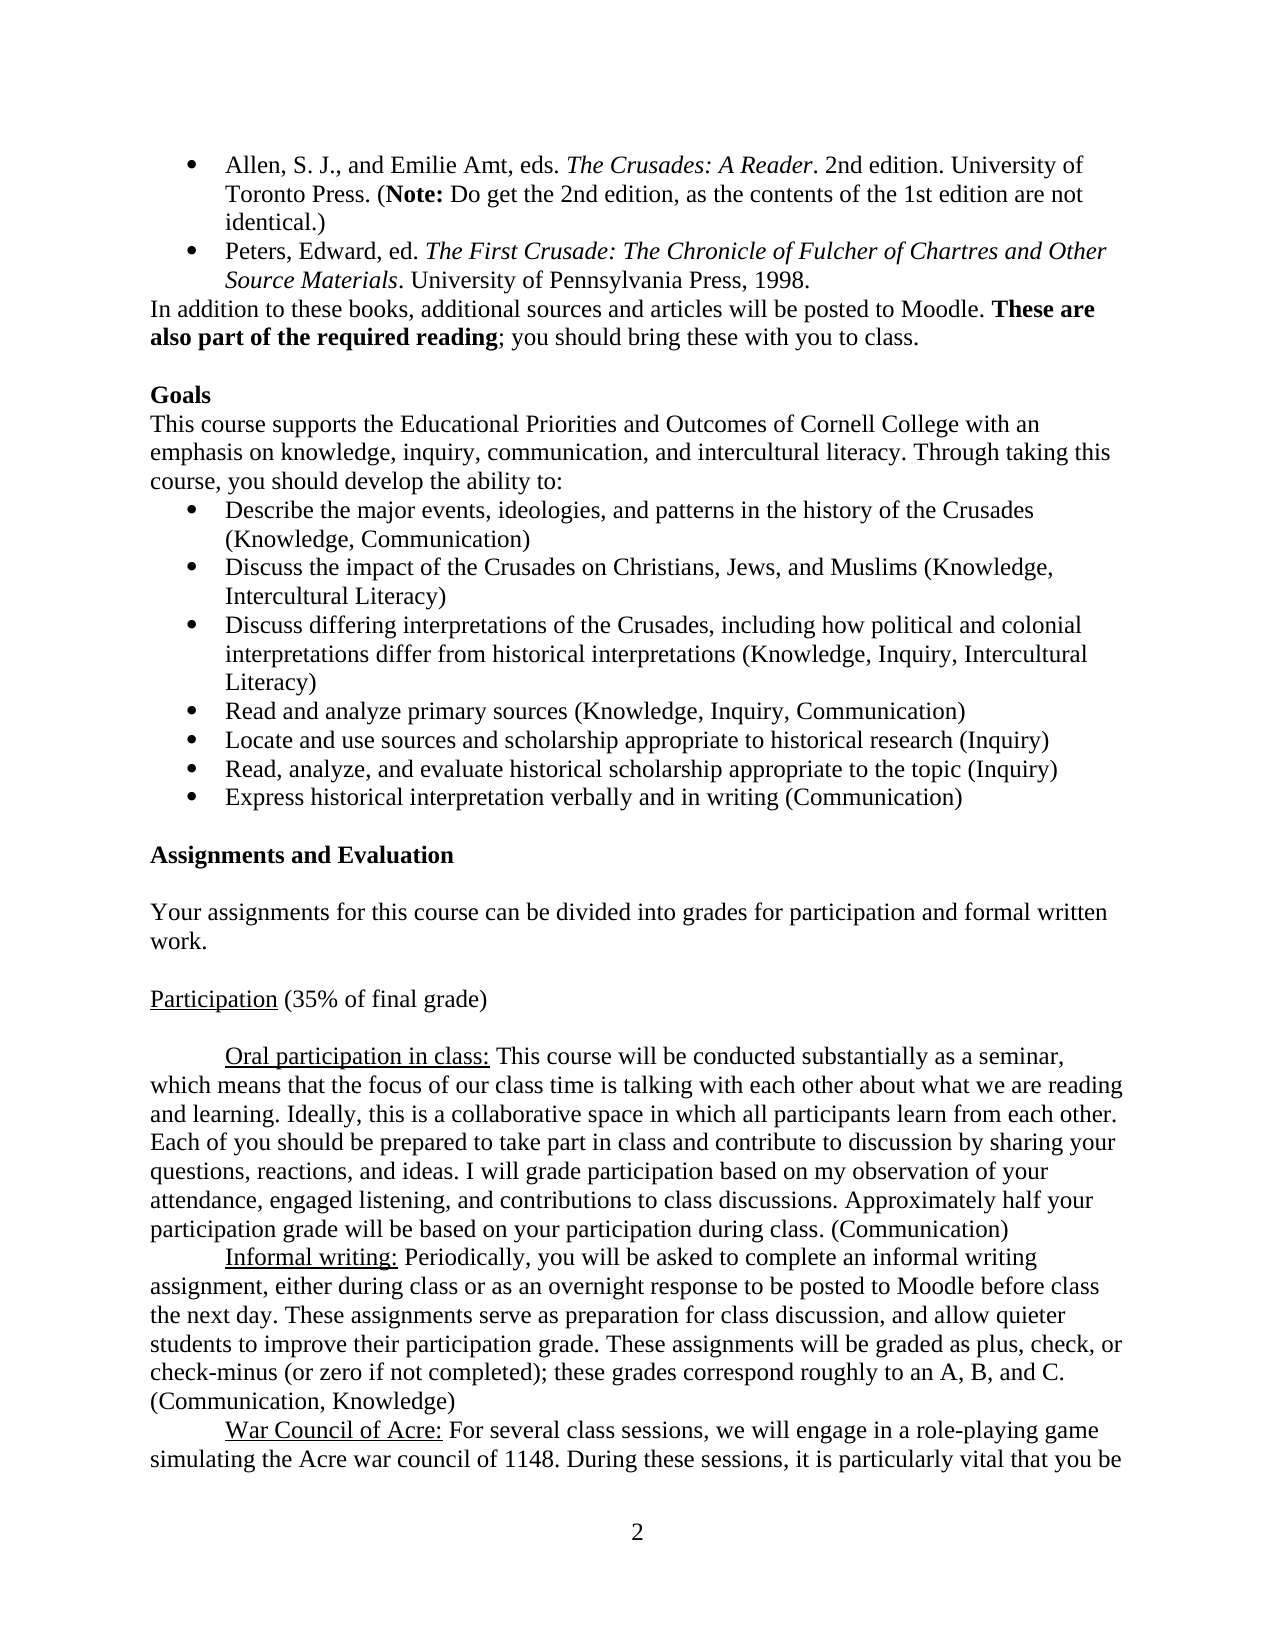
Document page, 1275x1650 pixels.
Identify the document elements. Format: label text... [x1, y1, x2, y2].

list Read, analyze, and evaluate historical scholarship appropriate to the topic (Inquiry) [187, 754, 1125, 782]
list Express historical interpretation verbally and in writing (Communication) [187, 782, 1125, 811]
list Discuss the impact of the Crusades on Christians, Jews, and Muslims (Knowledge, Intercultural Literacy) [187, 552, 1125, 610]
subtitle Goals [150, 380, 1125, 409]
text Oral participation in class: This course will be conducted substantially as a seminar, which means that the focus of our class time is talking with each other about what we are reading and learning. Ideally, this is a collaborative space in which all participants learn from each other. Each of you should be prepared to take part in class and contribute to discussion by sharing your questions, reactions, and ideas. I will grade participation based on my observation of your attendance, engaged listening, and contributions to class discussions. Approximately half your participation grade will be based on your participation during class. (Communication) [150, 1041, 1125, 1242]
list Locate and use sources and scholarship appropriate to historical research (Inquiry) [187, 725, 1125, 754]
text In addition to these books, additional sources and articles will be posted to Moodle. These are also part of the required reading; you should bring these with you to class. [150, 294, 1125, 351]
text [150, 1415, 1125, 1472]
list Read and analyze primary sources (Knowledge, Inquiry, Communication) [187, 696, 1125, 725]
text Your assignments for this course can be divided into grades for participation and formal written work. [150, 897, 1125, 955]
text This course supports the Educational Priorities and Outcomes of Cornell College with an emphasis on knowledge, inquiry, communication, and intercultural literacy. Through taking this course, you should develop the ability to: [150, 409, 1125, 495]
list Discuss differing interpretations of the Crusades, including how political and colonial interpretations differ from historical interpretations (Knowledge, Inquiry, Intercultural Literacy) [187, 610, 1125, 696]
subtitle Participation (35% of final grade) [150, 984, 1125, 1012]
list Describe the major events, ideologies, and patterns in the history of the Crusades (Knowledge, Communication) [187, 495, 1125, 552]
text Informal writing: Periodically, you will be asked to complete an informal writing assignment, either during class or as an overnight response to be posted to Moodle before class the next day. These assignments serve as preparation for class discussion, and allow quieter students to improve their participation grade. These assignments will be graded as plus, check, or check-minus (or zero if not completed); these grades correspond roughly to an A, B, and C. (Communication, Knowledge) [150, 1242, 1125, 1415]
list Peters, Edward, ed. The First Crusade: The Chronicle of Fulcher of Chartres and Other Source Materials. University of Pennsylvania Press, 1998. [187, 236, 1125, 294]
subtitle Assignments and Evaluation [150, 840, 1125, 869]
list Allen, S. J., and Emilie Amt, eds. The Crusades: A Reader. 2nd edition. University of Toronto Press. (Note: Do get the 2nd edition, as the contents of the 1st edition are not identical.) [187, 150, 1125, 236]
